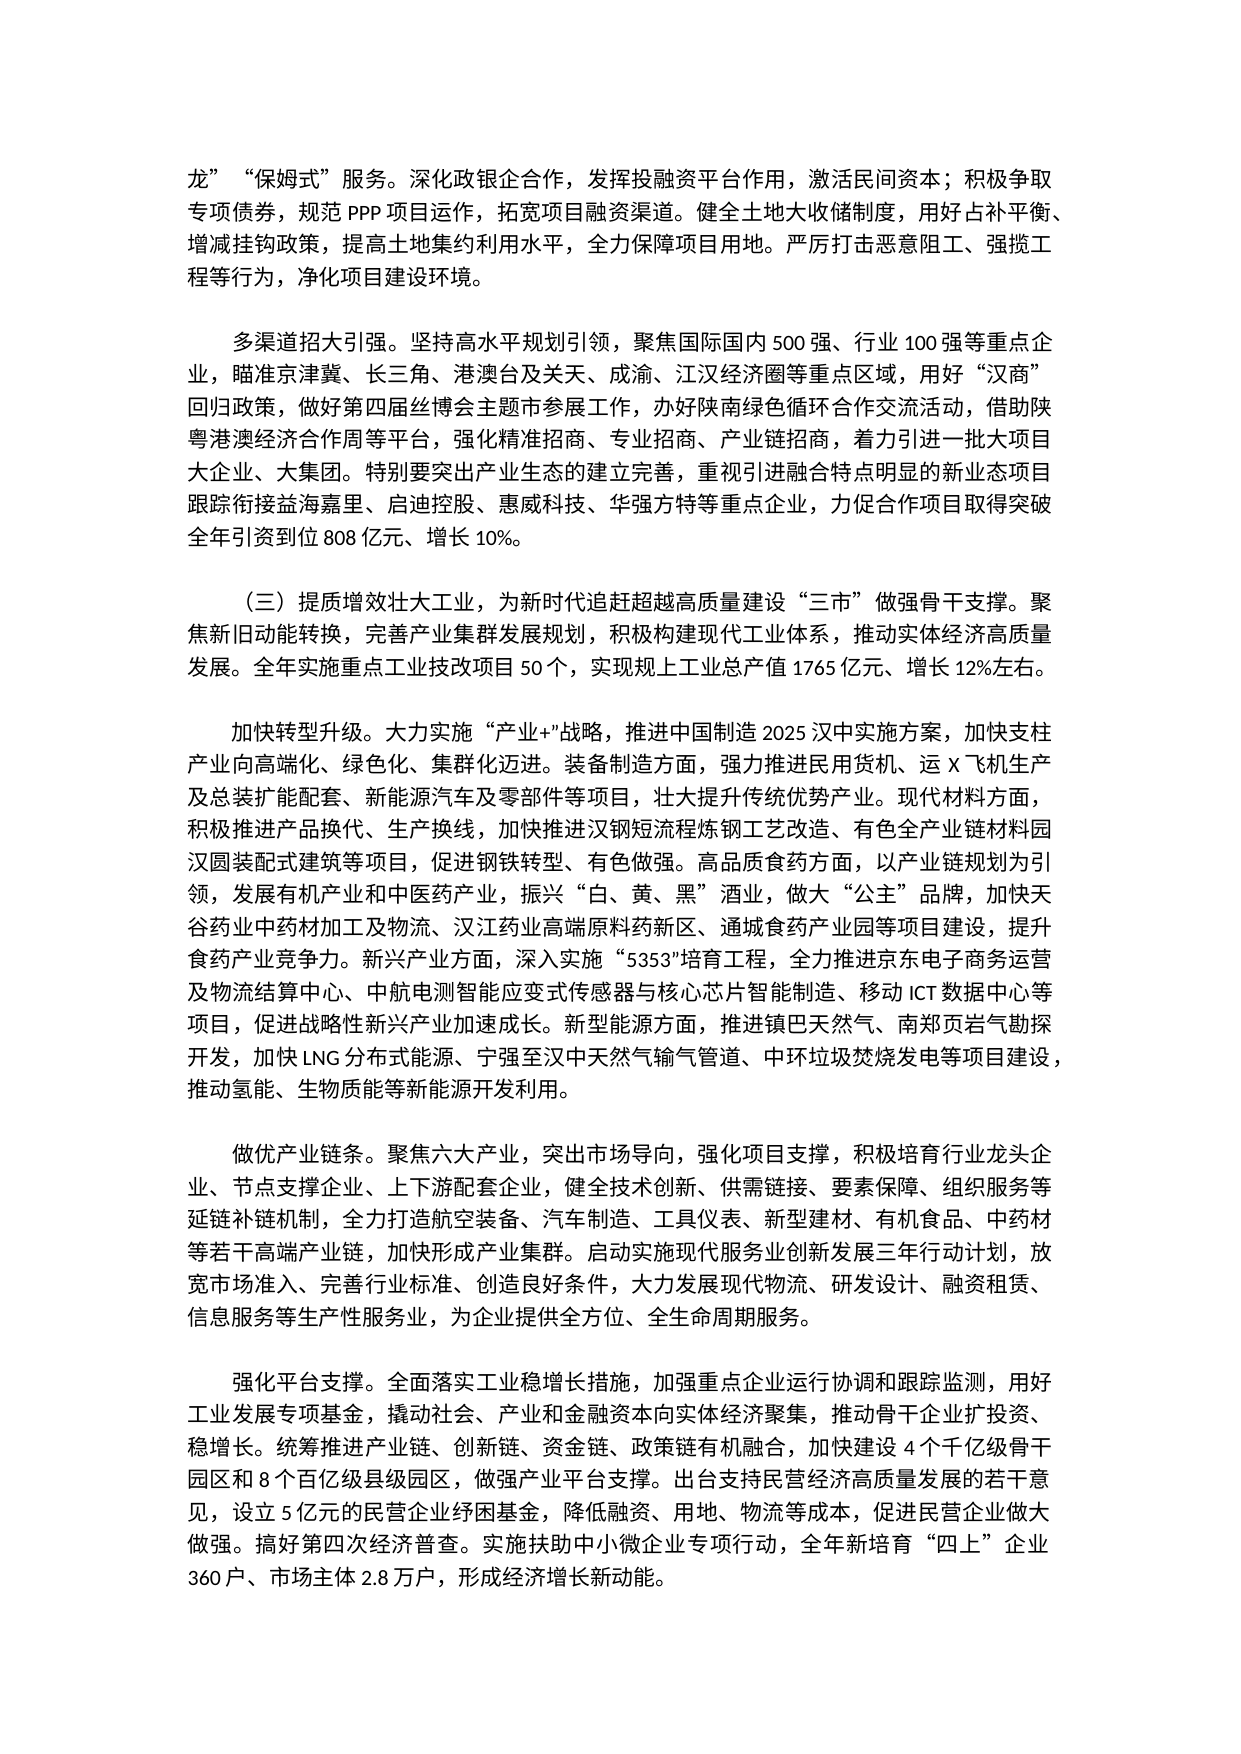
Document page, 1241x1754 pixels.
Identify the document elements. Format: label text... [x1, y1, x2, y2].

text （三）提质增效壮大工业，为新时代追赶超越高质量建设“三市”做强骨干支撑。聚焦新旧动能转换，完善产业集群发展规划，积极构建现代工业体系，推动实体经济高质量发展。全年实施重点工业技改项目50个，实现规上工业总产值1765亿元、增长12%左右。 [187, 584, 1053, 682]
text 强化平台支撑。全面落实工业稳增长措施，加强重点企业运行协调和跟踪监测，用好工业发展专项基金，撬动社会、产业和金融资本向实体经济聚集，推动骨干企业扩投资、稳增长。统筹推进产业链、创新链、资金链、政策链有机融合，加快建设4个千亿级骨干园区和8个百亿级县级园区，做强产业平台支撑。出台支持民营经济高质量发展的若干意见，设立5亿元的民营企业纾困基金，降低融资、用地、物流等成本，促进民营企业做大做强。搞好第四次经济普查。实施扶助中小微企业专项行动，全年新培育“四上”企业360户、市场主体2.8万户，形成经济增长新动能。 [187, 1364, 1053, 1592]
text 做优产业链条。聚焦六大产业，突出市场导向，强化项目支撑，积极培育行业龙头企业、节点支撑企业、上下游配套企业，健全技术创新、供需链接、要素保障、组织服务等延链补链机制，全力打造航空装备、汽车制造、工具仪表、新型建材、有机食品、中药材等若干高端产业链，加快形成产业集群。启动实施现代服务业创新发展三年行动计划，放宽市场准入、完善行业标准、创造良好条件，大力发展现代物流、研发设计、融资租赁、信息服务等生产性服务业，为企业提供全方位、全生命周期服务。 [187, 1137, 1053, 1332]
text 多渠道招大引强。坚持高水平规划引领，聚焦国际国内500强、行业100强等重点企业，瞄准京津冀、长三角、港澳台及关天、成渝、江汉经济圈等重点区域，用好“汉商”回归政策，做好第四届丝博会主题市参展工作，办好陕南绿色循环合作交流活动，借助陕粤港澳经济合作周等平台，强化精准招商、专业招商、产业链招商，着力引进一批大项目、大企业、大集团。特别要突出产业生态的建立完善，重视引进融合特点明显的新业态项目；跟踪衔接益海嘉里、启迪控股、惠威科技、华强方特等重点企业，力促合作项目取得突破。全年引资到位808亿元、增长10%。 [187, 324, 1053, 552]
text 加快转型升级。大力实施“产业+”战略，推进中国制造2025汉中实施方案，加快支柱产业向高端化、绿色化、集群化迈进。装备制造方面，强力推进民用货机、运X飞机生产及总装扩能配套、新能源汽车及零部件等项目，壮大提升传统优势产业。现代材料方面，积极推进产品换代、生产换线，加快推进汉钢短流程炼钢工艺改造、有色全产业链材料园、汉圆装配式建筑等项目，促进钢铁转型、有色做强。高品质食药方面，以产业链规划为引领，发展有机产业和中医药产业，振兴“白、黄、黑”酒业，做大“公主”品牌，加快天谷药业中药材加工及物流、汉江药业高端原料药新区、通城食药产业园等项目建设，提升食药产业竞争力。新兴产业方面，深入实施“5353”培育工程，全力推进京东电子商务运营及物流结算中心、中航电测智能应变式传感器与核心芯片智能制造、移动ICT数据中心等项目，促进战略性新兴产业加速成长。新型能源方面，推进镇巴天然气、南郑页岩气勘探开发，加快LNG分布式能源、宁强至汉中天然气输气管道、中环垃圾焚烧发电等项目建设，推动氢能、生物质能等新能源开发利用。 [187, 714, 1053, 1104]
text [187, 162, 1053, 292]
